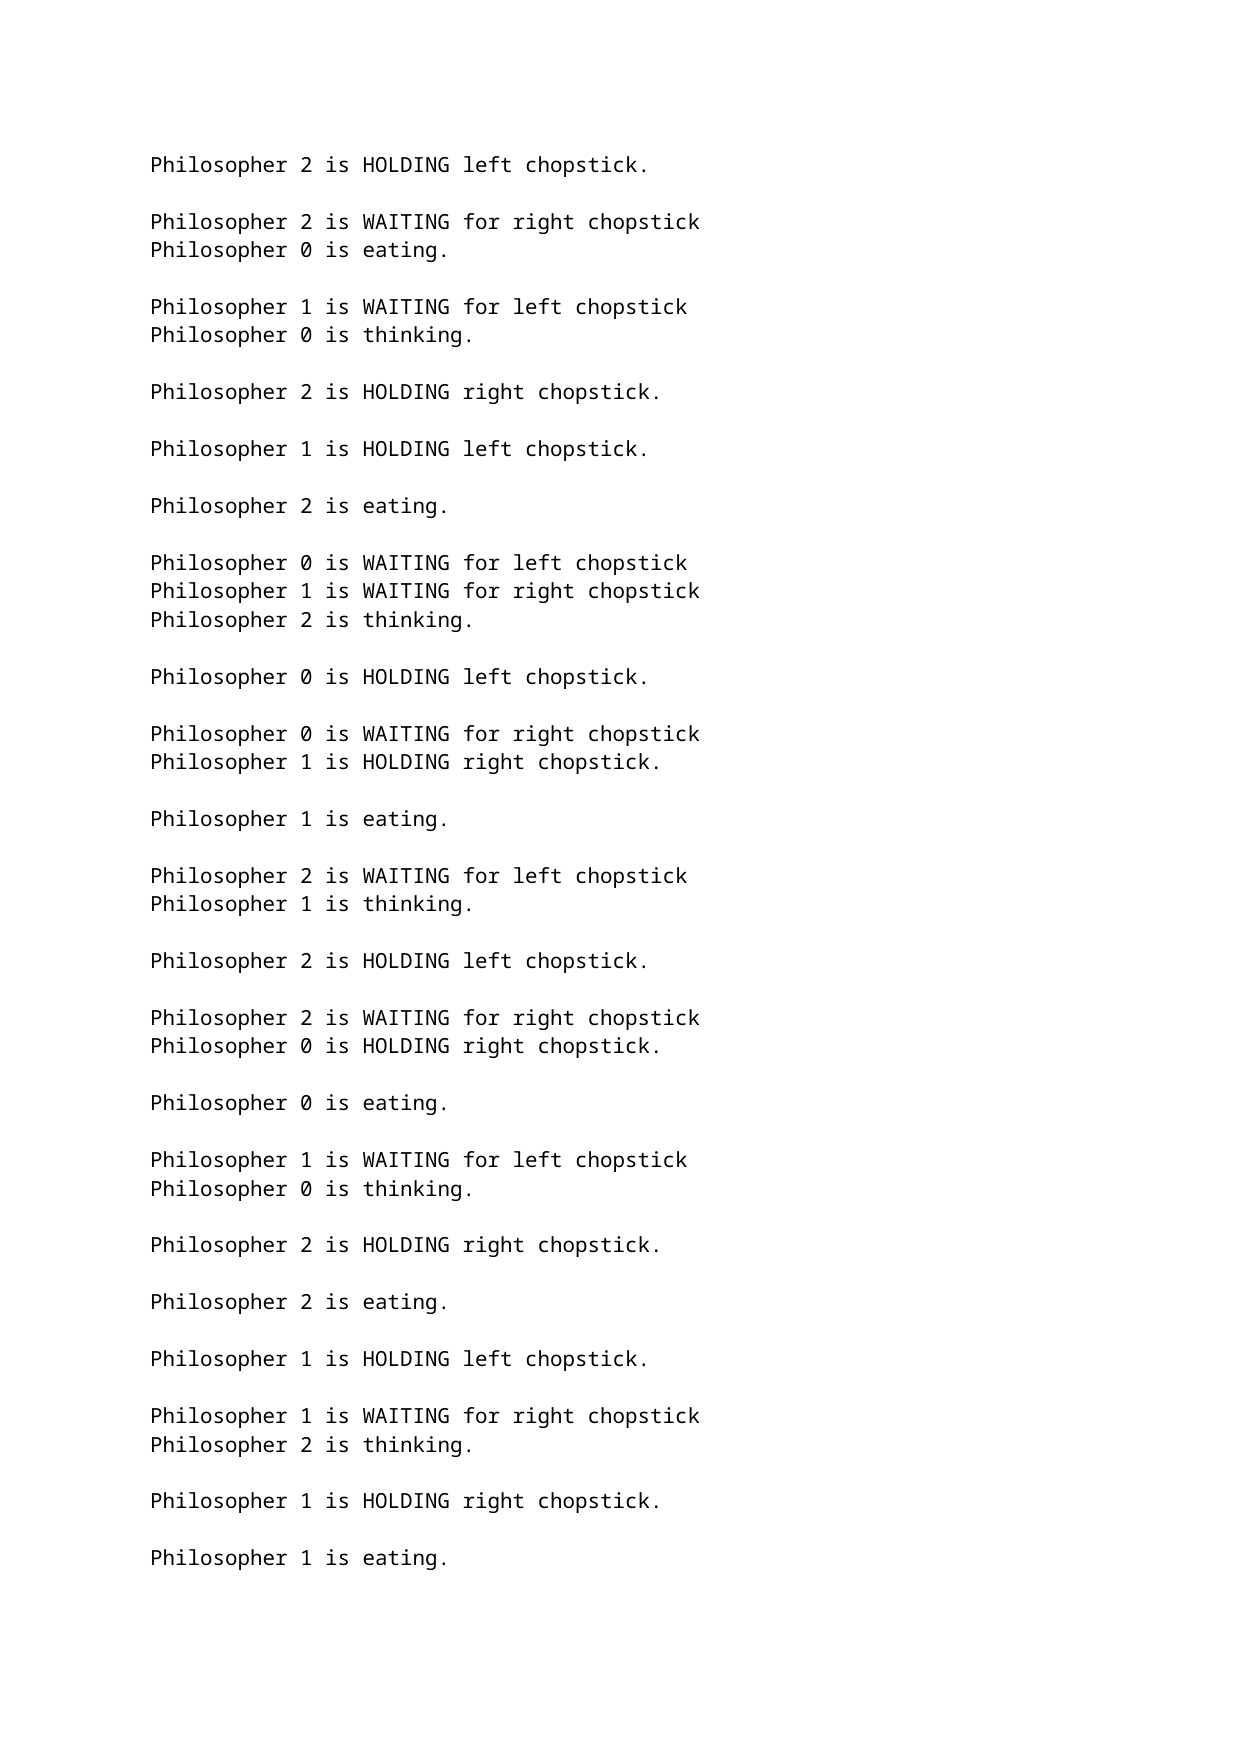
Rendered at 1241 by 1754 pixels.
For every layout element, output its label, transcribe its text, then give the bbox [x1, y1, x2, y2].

text Philosopher 0 is WAITING for right chopstick [150, 719, 1090, 747]
text Philosopher 0 is eating. [150, 1088, 1090, 1117]
text Philosopher 1 is WAITING for left chopstick [150, 292, 1090, 321]
text Philosopher 2 is HOLDING left chopstick. [150, 946, 1090, 975]
text Philosopher 0 is HOLDING right chopstick. [150, 1032, 1090, 1060]
text Philosopher 1 is eating. [150, 1543, 1090, 1572]
text Philosopher 2 is WAITING for left chopstick [150, 861, 1090, 889]
text Philosopher 0 is eating. [150, 235, 1090, 264]
text Philosopher 2 is WAITING for right chopstick [150, 207, 1090, 235]
text Philosopher 0 is HOLDING left chopstick. [150, 662, 1090, 690]
text Philosopher 2 is WAITING for right chopstick [150, 1003, 1090, 1032]
text Philosopher 0 is thinking. [150, 321, 1090, 349]
text Philosopher 1 is eating. [150, 804, 1090, 832]
text Philosopher 0 is WAITING for left chopstick [150, 548, 1090, 577]
text Philosopher 2 is HOLDING right chopstick. [150, 377, 1090, 406]
text Philosopher 2 is eating. [150, 1287, 1090, 1316]
text Philosopher 2 is HOLDING right chopstick. [150, 1231, 1090, 1259]
text Philosopher 1 is WAITING for right chopstick [150, 577, 1090, 605]
text Philosopher 1 is WAITING for right chopstick [150, 1401, 1090, 1430]
text Philosopher 1 is HOLDING left chopstick. [150, 1344, 1090, 1373]
text Philosopher 1 is HOLDING right chopstick. [150, 1487, 1090, 1515]
text Philosopher 1 is WAITING for left chopstick [150, 1145, 1090, 1174]
text Philosopher 2 is thinking. [150, 1430, 1090, 1458]
text Philosopher 2 is HOLDING left chopstick. [150, 150, 1090, 178]
text Philosopher 2 is thinking. [150, 605, 1090, 633]
text Philosopher 1 is HOLDING left chopstick. [150, 434, 1090, 463]
text Philosopher 0 is thinking. [150, 1174, 1090, 1202]
text Philosopher 2 is eating. [150, 491, 1090, 520]
text Philosopher 1 is thinking. [150, 889, 1090, 918]
text Philosopher 1 is HOLDING right chopstick. [150, 747, 1090, 776]
